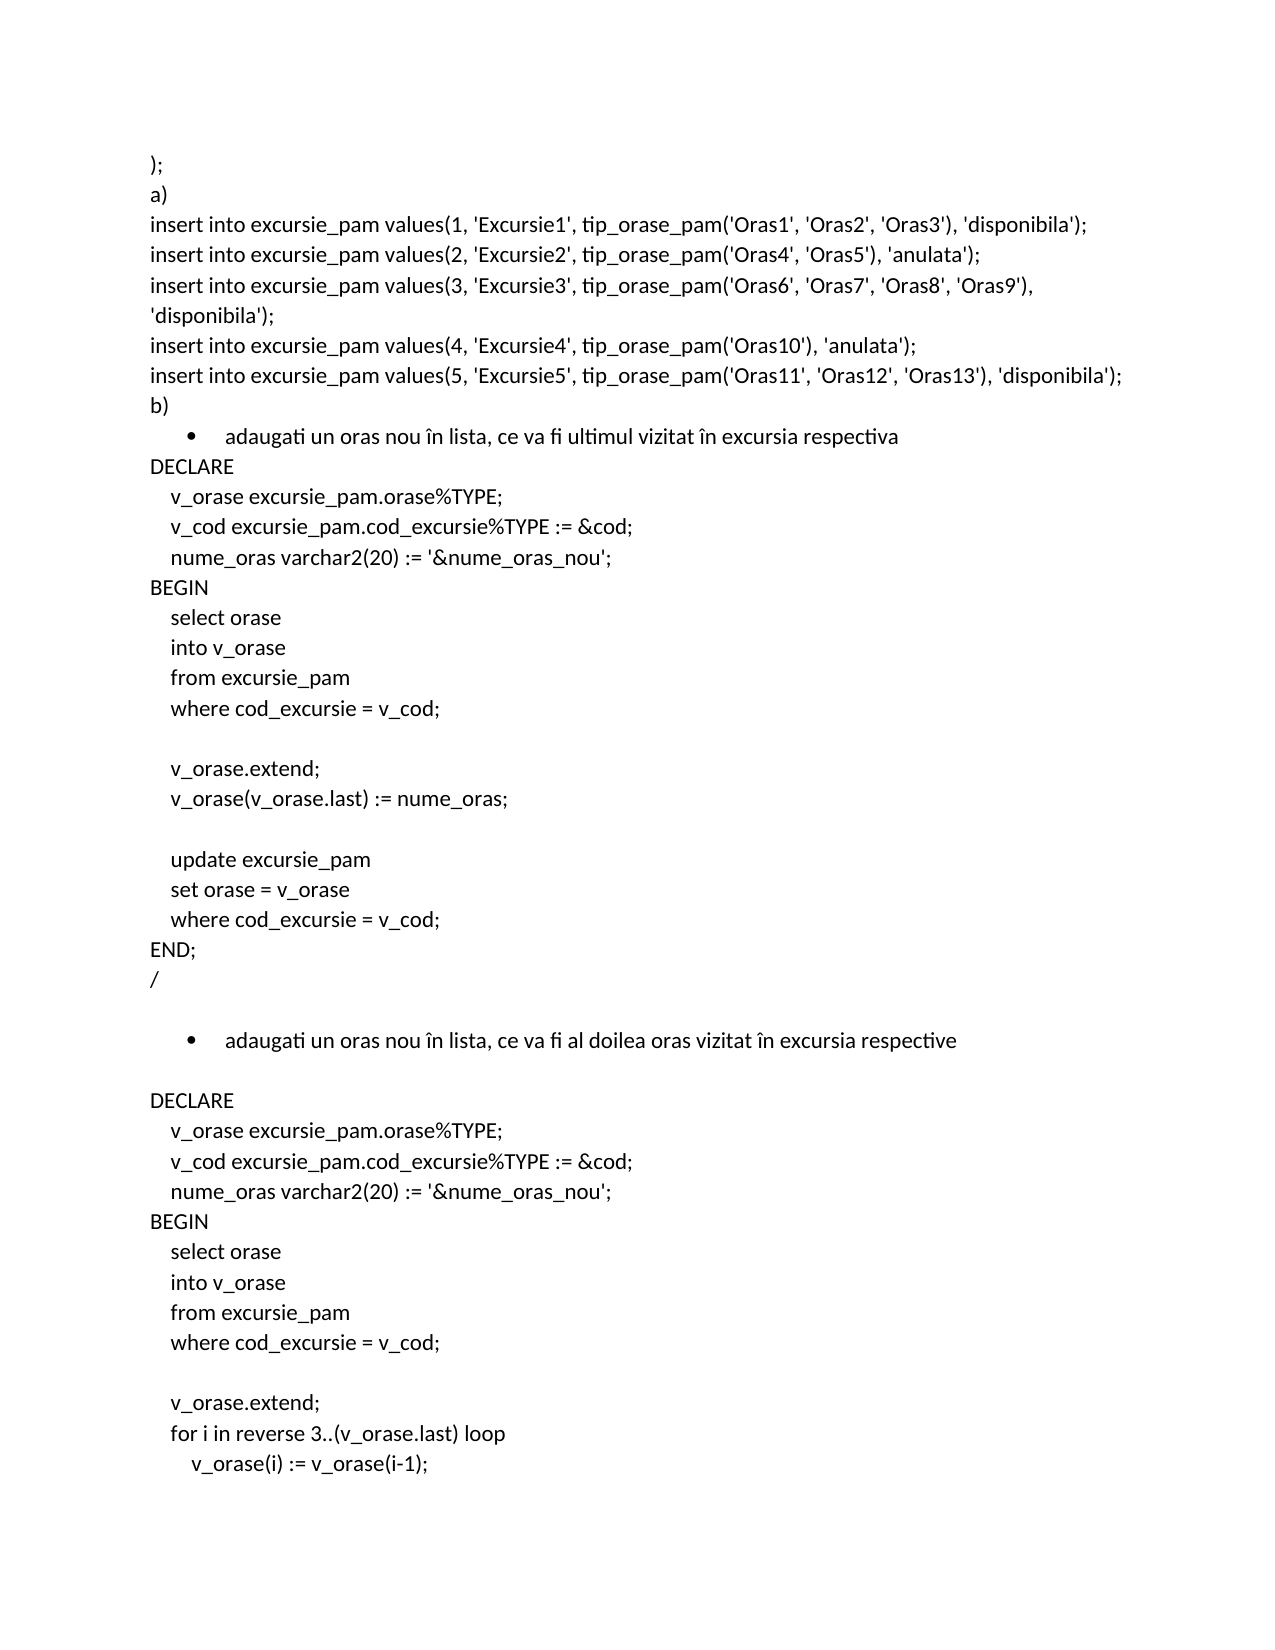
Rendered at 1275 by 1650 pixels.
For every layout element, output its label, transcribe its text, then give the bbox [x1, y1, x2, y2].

text insert into excursie_pam values(5, 'Excursie5', tip_orase_pam('Oras11', 'Oras12', 'Oras13'), 'disponibila'); [150, 361, 1125, 389]
text END; [150, 935, 1125, 963]
text from excursie_pam [150, 1298, 1125, 1326]
text v_orase(v_orase.last) := nume_oras; [150, 784, 1125, 812]
text where cod_excursie = v_cod; [150, 1328, 1125, 1356]
text insert into excursie_pam values(1, 'Excursie1', tip_orase_pam('Oras1', 'Oras2', 'Oras3'), 'disponibila'); [150, 210, 1125, 238]
text select orase [150, 1237, 1125, 1266]
text DECLARE [150, 452, 1125, 480]
text v_cod excursie_pam.cod_excursie%TYPE := &cod; [150, 512, 1125, 541]
text v_cod excursie_pam.cod_excursie%TYPE := &cod; [150, 1147, 1125, 1175]
text b) [150, 392, 1125, 420]
text v_orase excursie_pam.orase%TYPE; [150, 1117, 1125, 1145]
text where cod_excursie = v_cod; [150, 694, 1125, 722]
text nume_oras varchar2(20) := '&nume_oras_nou'; [150, 1177, 1125, 1205]
list adaugati un oras nou în lista, ce va fi ultimul vizitat în excursia respectiva [187, 422, 1125, 450]
text v_orase.extend; [150, 1388, 1125, 1417]
text v_orase(i) := v_orase(i-1); [150, 1449, 1125, 1477]
text a) [150, 180, 1125, 208]
text BEGIN [150, 573, 1125, 601]
text DECLARE [150, 1086, 1125, 1114]
text nume_oras varchar2(20) := '&nume_oras_nou'; [150, 543, 1125, 571]
text ); [150, 150, 1125, 178]
text from excursie_pam [150, 663, 1125, 692]
text select orase [150, 603, 1125, 631]
text v_orase.extend; [150, 754, 1125, 782]
text into v_orase [150, 1268, 1125, 1296]
text v_orase excursie_pam.orase%TYPE; [150, 482, 1125, 510]
list adaugati un oras nou în lista, ce va fi al doilea oras vizitat în excursia respective [187, 1026, 1125, 1054]
text insert into excursie_pam values(2, 'Excursie2', tip_orase_pam('Oras4', 'Oras5'), 'anulata'); [150, 241, 1125, 269]
text / [150, 966, 1125, 994]
text insert into excursie_pam values(3, 'Excursie3', tip_orase_pam('Oras6', 'Oras7', 'Oras8', 'Oras9'), 'disponibila'); [150, 271, 1125, 329]
text set orase = v_orase [150, 875, 1125, 903]
text update excursie_pam [150, 845, 1125, 873]
text into v_orase [150, 633, 1125, 661]
text insert into excursie_pam values(4, 'Excursie4', tip_orase_pam('Oras10'), 'anulata'); [150, 331, 1125, 359]
text BEGIN [150, 1207, 1125, 1235]
text where cod_excursie = v_cod; [150, 905, 1125, 933]
text for i in reverse 3..(v_orase.last) loop [150, 1419, 1125, 1447]
